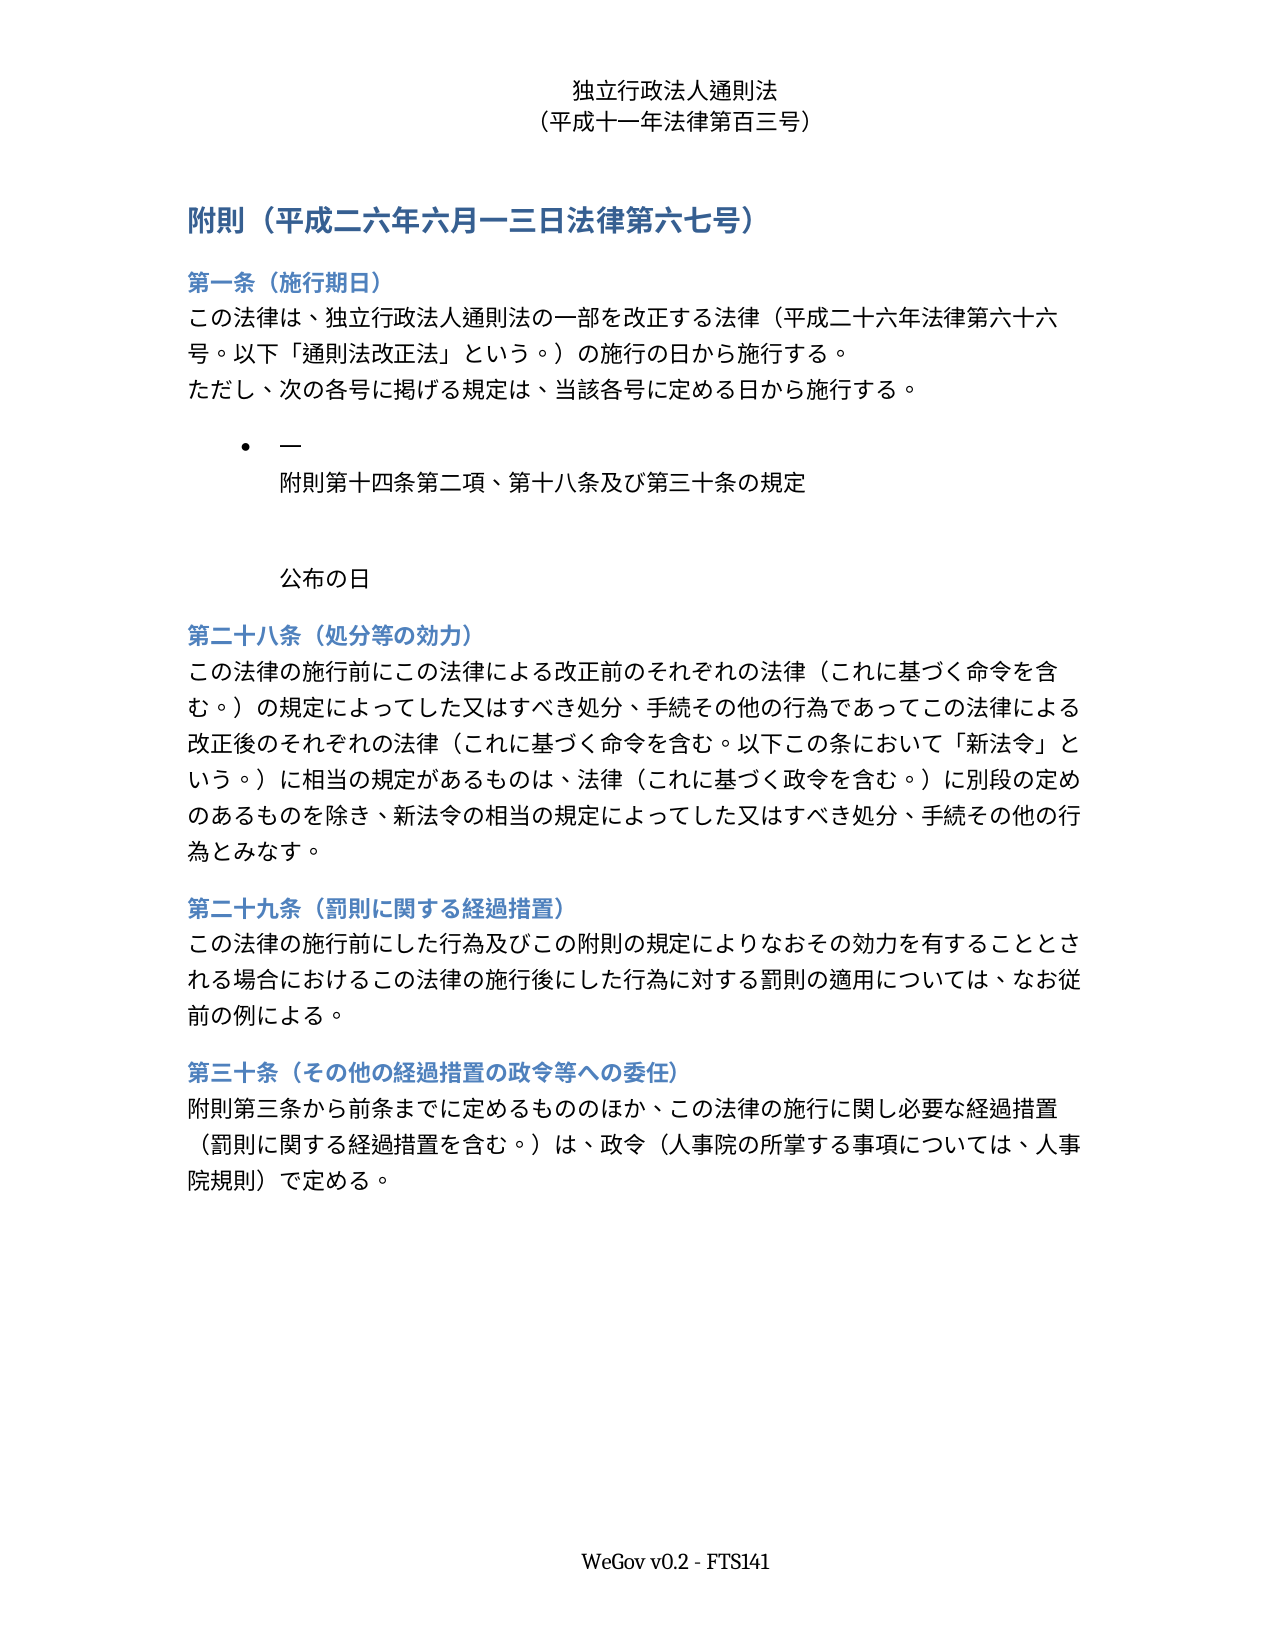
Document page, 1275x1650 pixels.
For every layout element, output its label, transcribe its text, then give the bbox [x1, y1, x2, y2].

subtitle 第三十条（その他の経過措置の政令等への委任） [187, 1057, 1087, 1088]
list 一 附則第十四条第二項、第十八条及び第三十条の規定 公布の日 [242, 431, 1087, 594]
subtitle 第二十八条（処分等の効力） [187, 620, 1087, 651]
text この法律は、独立行政法人通則法の一部を改正する法律（平成二十六年法律第六十六号。以下「通則法改正法」という。）の施行の日から施行する。 ただし、次の各号に掲げる規定は、当該各号に定める日から施行する。 [187, 302, 1087, 406]
text この法律の施行前にこの法律による改正前のそれぞれの法律（これに基づく命令を含む。）の規定によってした又はすべき処分、手続その他の行為であってこの法律による改正後のそれぞれの法律（これに基づく命令を含む。以下この条において「新法令」という。）に相当の規定があるものは、法律（これに基づく政令を含む。）に別段の定めのあるものを除き、新法令の相当の規定によってした又はすべき処分、手続その他の行為とみなす。 [187, 656, 1087, 867]
subtitle 附則（平成二六年六月一三日法律第六七号） [187, 200, 1087, 240]
subtitle 第二十九条（罰則に関する経過措置） [187, 892, 1087, 924]
text 附則第三条から前条までに定めるもののほか、この法律の施行に関し必要な経過措置（罰則に関する経過措置を含む。）は、政令（人事院の所掌する事項については、人事院規則）で定める。 [187, 1093, 1087, 1196]
subtitle 第一条（施行期日） [187, 266, 1087, 298]
text この法律の施行前にした行為及びこの附則の規定によりなおその効力を有することとされる場合におけるこの法律の施行後にした行為に対する罰則の適用については、なお従前の例による。 [187, 928, 1087, 1032]
